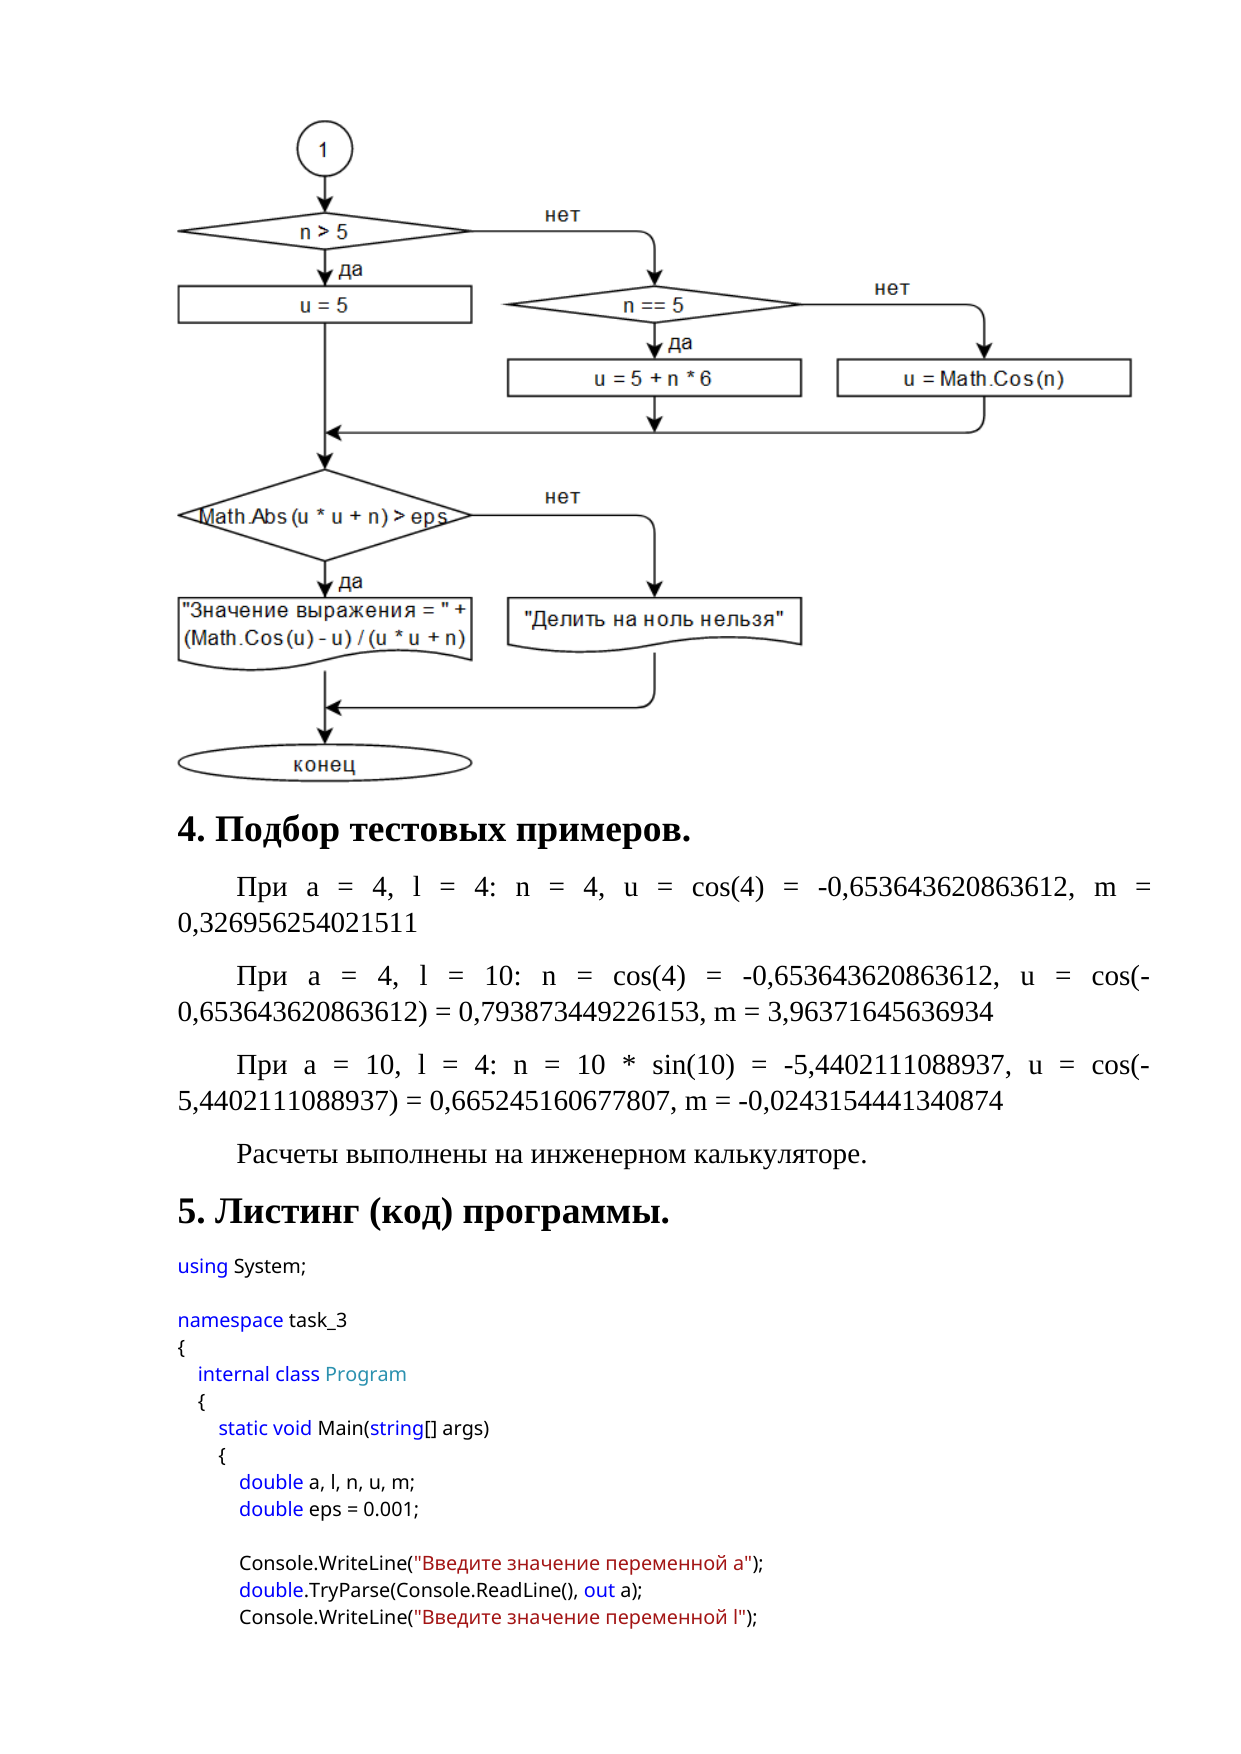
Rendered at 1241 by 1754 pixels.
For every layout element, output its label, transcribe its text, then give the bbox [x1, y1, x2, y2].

text При a = 4, l = 4: n = 4, u = cos(4) = -0,653643620863612, m = 0,326956254021511 [177, 869, 1152, 939]
text Расчеты выполнены на инженерном калькуляторе. [177, 1136, 1152, 1170]
picture [177, 118, 1141, 788]
text При a = 10, l = 4: n = 10 * sin(10) = -5,4402111088937, u = cos(-5,4402111088937) = 0,665245160677807, m = -0,0243154441340874 [177, 1047, 1152, 1117]
text internal class Program [177, 1360, 1152, 1387]
text { [177, 1387, 1152, 1414]
text double a, l, n, u, m; [177, 1468, 1152, 1495]
text Console.WriteLine("Введите значение переменной l"); [177, 1603, 1152, 1630]
text { [177, 1441, 1152, 1468]
text 5. Листинг (код) программы. [177, 1189, 1152, 1232]
text static void Main(string[] args) [177, 1414, 1152, 1441]
text double eps = 0.001; [177, 1495, 1152, 1522]
text namespace task_3 [177, 1306, 1152, 1333]
text Console.WriteLine("Введите значение переменной a"); [177, 1549, 1152, 1576]
text double.TryParse(Console.ReadLine(), out a); [177, 1576, 1152, 1603]
text using System; [177, 1252, 1152, 1279]
text 4. Подбор тестовых примеров. [177, 806, 1152, 849]
text { [177, 1333, 1152, 1360]
text При a = 4, l = 10: n = cos(4) = -0,653643620863612, u = cos(-0,653643620863612) = 0,793873449226153, m = 3,96371645636934 [177, 958, 1152, 1028]
